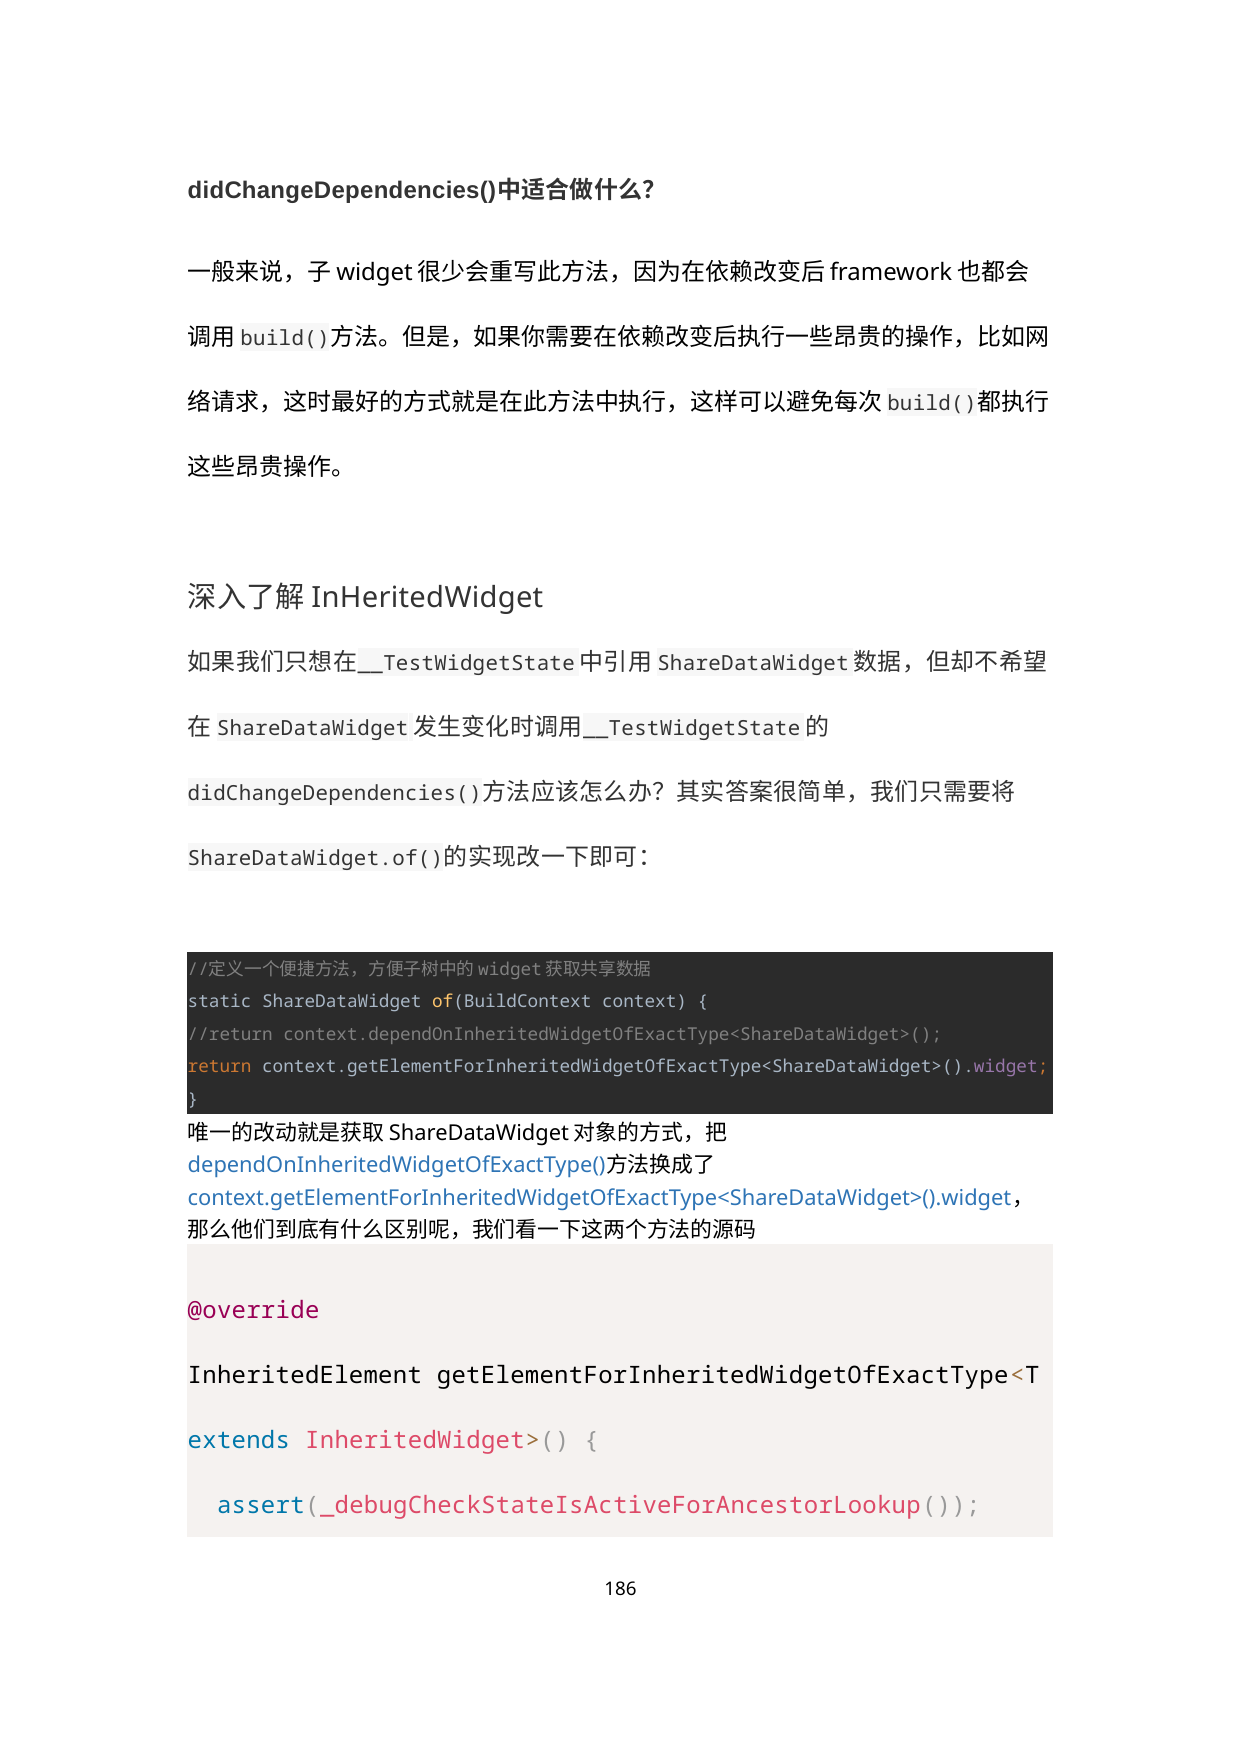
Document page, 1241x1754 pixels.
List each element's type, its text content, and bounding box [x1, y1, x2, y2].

text //定义一个便捷方法，方便子树中的widget获取共享数据 static ShareDataWidget of(BuildContext context) { //return context.dependOnInheritedWidgetOfExactType<ShareDataWidget>(); return context.getElementForInheritedWidgetOfExactType<ShareDataWidget>().widget; } [187, 952, 1053, 1114]
title 深入了解InHeritedWidget [187, 562, 1053, 627]
text 一般来说，子widget很少会重写此方法，因为在依赖改变后framework也都会调用build()方法。但是，如果你需要在依赖改变后执行一些昂贵的操作，比如网络请求，这时最好的方式就是在此方法中执行，这样可以避免每次build()都执行这些昂贵操作。 [187, 237, 1053, 497]
text assert(_debugCheckStateIsActiveForAncestorLookup()); [187, 1472, 1053, 1537]
text InheritedElement getElementForInheritedWidgetOfExactType<T extends InheritedWidget>() { [187, 1342, 1053, 1472]
text @override [187, 1277, 1053, 1342]
subtitle didChangeDependencies()中适合做什么？ [187, 156, 1053, 221]
text 唯一的改动就是获取ShareDataWidget对象的方式，把dependOnInheritedWidgetOfExactType()方法换成了context.getElementForInheritedWidgetOfExactType<ShareDataWidget>().widget，那么他们到底有什么区别呢，我们看一下这两个方法的源码 [187, 1114, 1053, 1244]
text 如果我们只想在__TestWidgetState中引用ShareDataWidget数据，但却不希望在ShareDataWidget发生变化时调用__TestWidgetState的didChangeDependencies()方法应该怎么办？其实答案很简单，我们只需要将ShareDataWidget.of()的实现改一下即可： [187, 627, 1053, 887]
